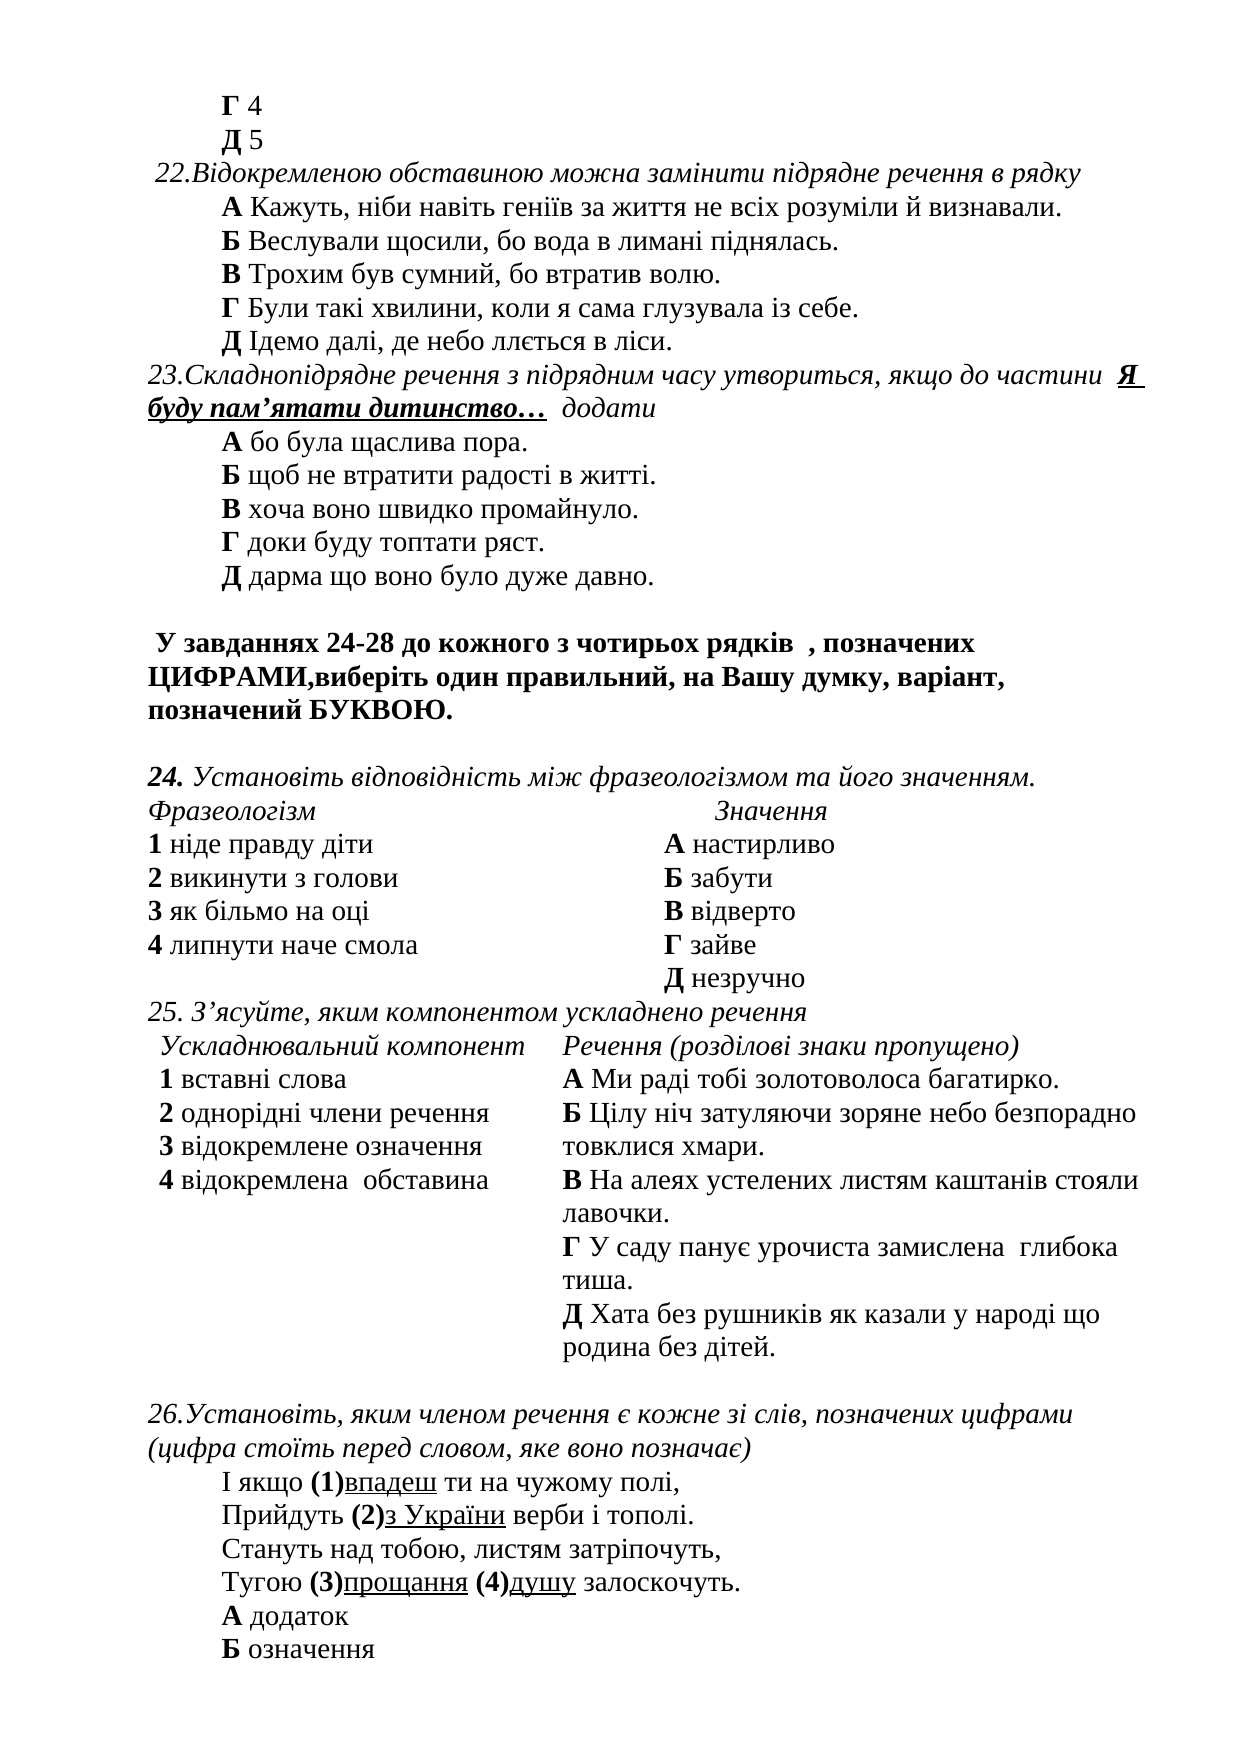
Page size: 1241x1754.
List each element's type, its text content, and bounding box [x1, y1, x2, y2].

text 24. Установіть відповідність між фразеологізмом та його значенням. [148, 759, 1152, 793]
text В Трохим був сумний, бо втратив волю. [148, 256, 1152, 290]
text У завданнях 24-28 до кожного з чотирьох рядків , позначених ЦИФРАМИ,виберіть один правильний, на Вашу думку, варіант, позначений БУКВОЮ. [148, 625, 1152, 726]
text В хоча воно швидко промайнуло. [148, 491, 1152, 524]
text Г 4 [148, 88, 1152, 122]
text А бо була щаслива пора. [148, 424, 1152, 457]
text А додаток [148, 1598, 1152, 1631]
text 22.Відокремленою обставиною можна замінити підрядне речення в рядку [148, 156, 1152, 189]
text 3 як більмо на оці В відверто [148, 893, 1152, 927]
text 26.Установіть, яким членом речення є кожне зі слів, позначених цифрами (цифра стоїть перед словом, яке воно позначає) [148, 1397, 1152, 1464]
text А Кажуть, ніби навіть геніїв за життя не всіх розуміли й визнавали. [148, 189, 1152, 223]
text Д 5 [148, 122, 1152, 156]
text Г Були такі хвилини, коли я сама глузувала із себе. [148, 290, 1152, 323]
text Б означення [148, 1631, 1152, 1665]
text 2 викинути з голови Б забути [148, 860, 1152, 893]
text 25. З’ясуйте, яким компонентом ускладнено речення [148, 994, 1152, 1028]
text Стануть над тобою, листям затріпочуть, [148, 1531, 1152, 1564]
text Б щоб не втратити радості в житті. [148, 457, 1152, 491]
text Тугою (3)прощання (4)душу залоскочуть. [148, 1564, 1152, 1598]
text Д дарма що воно було дуже давно. [148, 558, 1152, 592]
text 23.Складнопідрядне речення з підрядним часу утвориться, якщо до частини Я буду пам’ятати дитинство… додати [148, 357, 1152, 424]
text Г доки буду топтати ряст. [148, 524, 1152, 558]
text І якщо (1)впадеш ти на чужому полі, [148, 1464, 1152, 1497]
text Д незручно [148, 961, 1152, 994]
text Б Веслували щосили, бо вода в лимані піднялась. [148, 223, 1152, 256]
text 4 липнути наче смола Г зайве [148, 927, 1152, 961]
text Фразеологізм Значення [148, 793, 1152, 826]
text Д Ідемо далі, де небо ллється в ліси. [148, 323, 1152, 357]
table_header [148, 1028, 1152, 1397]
text 1 ніде правду діти А настирливо [148, 826, 1152, 860]
text Прийдуть (2)з України верби і тополі. [148, 1497, 1152, 1531]
